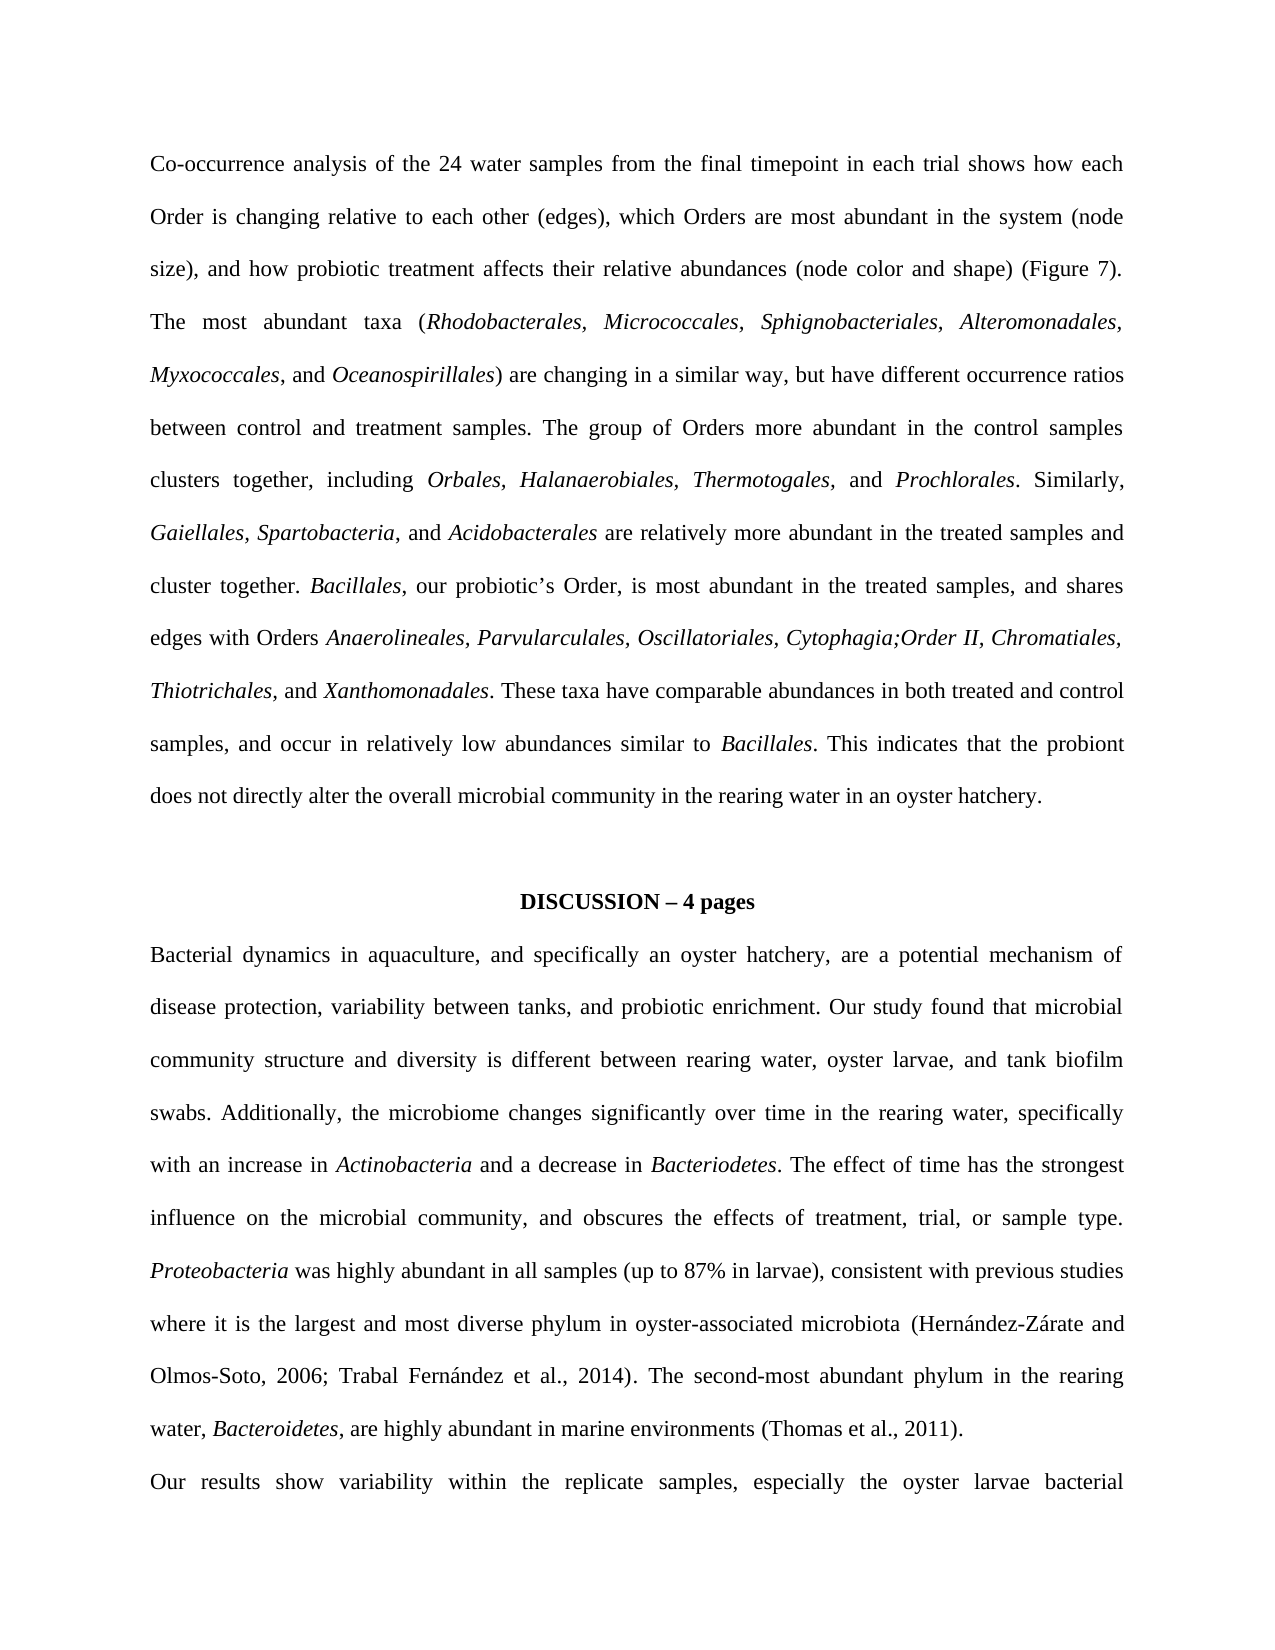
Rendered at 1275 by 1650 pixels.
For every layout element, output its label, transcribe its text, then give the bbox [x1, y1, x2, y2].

text Bacterial dynamics in aquaculture, and specifically an oyster hatchery, are a potential mechanism of disease protection, variability between tanks, and probiotic enrichment. Our study found that microbial community structure and diversity is different between rearing water, oyster larvae, and tank biofilm swabs. Additionally, the microbiome changes significantly over time in the rearing water, specifically with an increase in Actinobacteria and a decrease in Bacteriodetes. The effect of time has the strongest influence on the microbial community, and obscures the effects of treatment, trial, or sample type. Proteobacteria was highly abundant in all samples (up to 87% in larvae), consistent with previous studies where it is the largest and most diverse phylum in oyster-associated microbiota (Hernández-Zárate and Olmos-Soto, 2006; Trabal Fernández et al., 2014). The second-most abundant phylum in the rearing water, Bacteroidetes, are highly abundant in marine environments (Thomas et al., 2011). [150, 941, 1125, 1441]
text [150, 1468, 1125, 1494]
text DISCUSSION – 4 pages [150, 888, 1125, 914]
text Co-occurrence analysis of the 24 water samples from the final timepoint in each trial shows how each Order is changing relative to each other (edges), which Orders are most abundant in the system (node size), and how probiotic treatment affects their relative abundances (node color and shape) (Figure 7). The most abundant taxa (Rhodobacterales, Micrococcales, Sphignobacteriales, Alteromonadales, Myxococcales, and Oceanospirillales) are changing in a similar way, but have different occurrence ratios between control and treatment samples. The group of Orders more abundant in the control samples clusters together, including Orbales, Halanaerobiales, Thermotogales, and Prochlorales. Similarly, Gaiellales, Spartobacteria, and Acidobacterales are relatively more abundant in the treated samples and cluster together. Bacillales, our probiotic’s Order, is most abundant in the treated samples, and shares edges with Orders Anaerolineales, Parvularculales, Oscillatoriales, Cytophagia;Order II, Chromatiales, Thiotrichales, and Xanthomonadales. These taxa have comparable abundances in both treated and control samples, and occur in relatively low abundances similar to Bacillales. This indicates that the probiont does not directly alter the overall microbial community in the rearing water in an oyster hatchery. [150, 150, 1125, 809]
